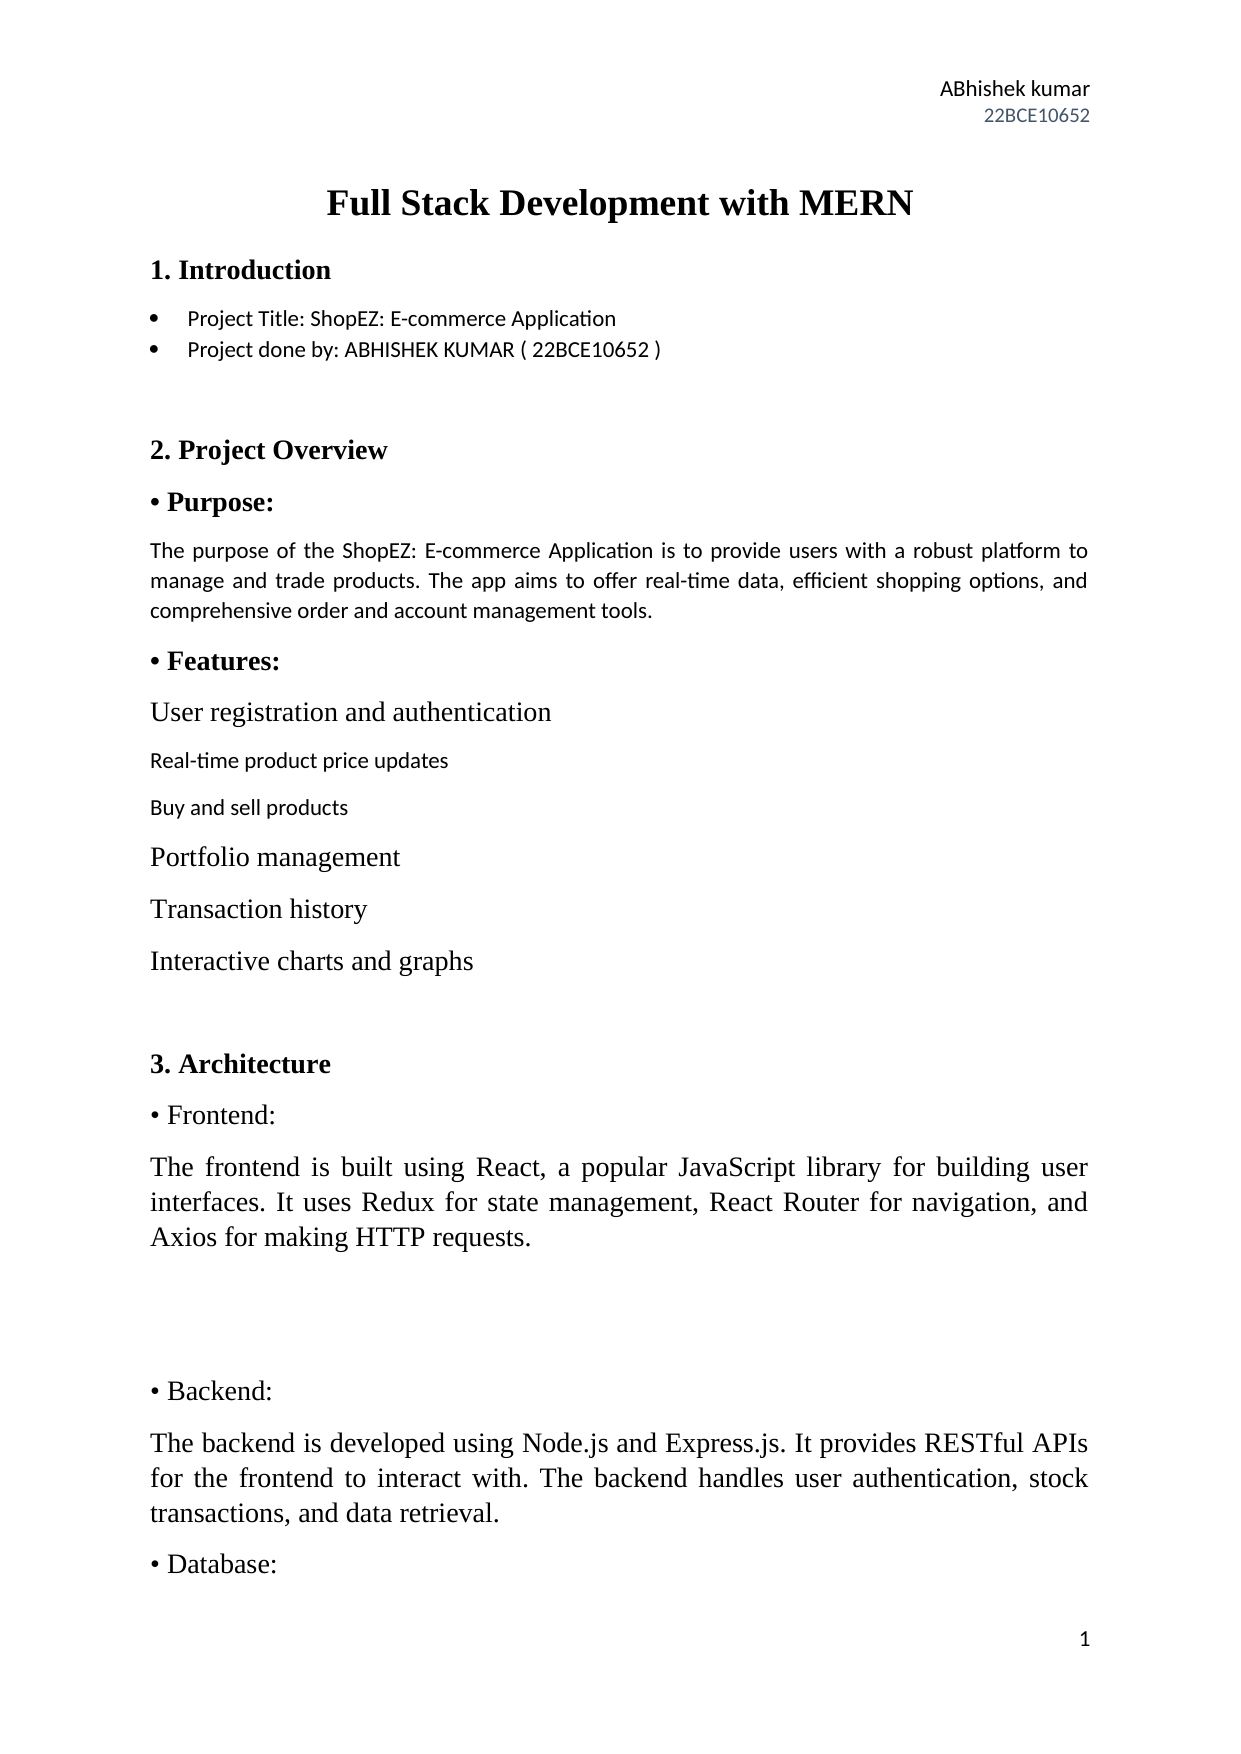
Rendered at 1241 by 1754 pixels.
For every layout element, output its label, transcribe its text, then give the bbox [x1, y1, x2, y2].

text • Database: [150, 1547, 1090, 1579]
text Full Stack Development with MERN [150, 181, 1090, 224]
text Interactive charts and graphs [150, 943, 1090, 976]
text • Purpose: [150, 485, 1090, 517]
text 2. Project Overview [150, 433, 1090, 466]
text • Backend: [150, 1374, 1090, 1407]
text 1. Introduction [150, 253, 1090, 285]
text The purpose of the ShopEZ: E-commerce Application is to provide users with a robust platform to manage and trade products. The app aims to offer real-time data, efficient shopping options, and comprehensive order and account management tools. [150, 536, 1090, 625]
text Real-time product price updates [150, 747, 1090, 775]
text • Frontend: [150, 1098, 1090, 1131]
text 3. Architecture [150, 1047, 1090, 1079]
text • Features: [150, 643, 1090, 676]
text User registration and authentication [150, 695, 1090, 727]
list Project done by: ABHISHEK KUMAR ( 22BCE10652 ) [150, 335, 1090, 363]
text Buy and sell products [150, 793, 1090, 822]
text Portfolio management [150, 840, 1090, 873]
list Project Title: ShopEZ: E-commerce Application [150, 304, 1090, 332]
text The frontend is built using React, a popular JavaScript library for building user interfaces. It uses Redux for state management, React Router for navigation, and Axios for making HTTP requests. [150, 1150, 1090, 1252]
text Transaction history [150, 892, 1090, 924]
text The backend is developed using Node.js and Express.js. It provides RESTful APIs for the frontend to interact with. The backend handles user authentication, stock transactions, and data retrieval. [150, 1426, 1090, 1528]
